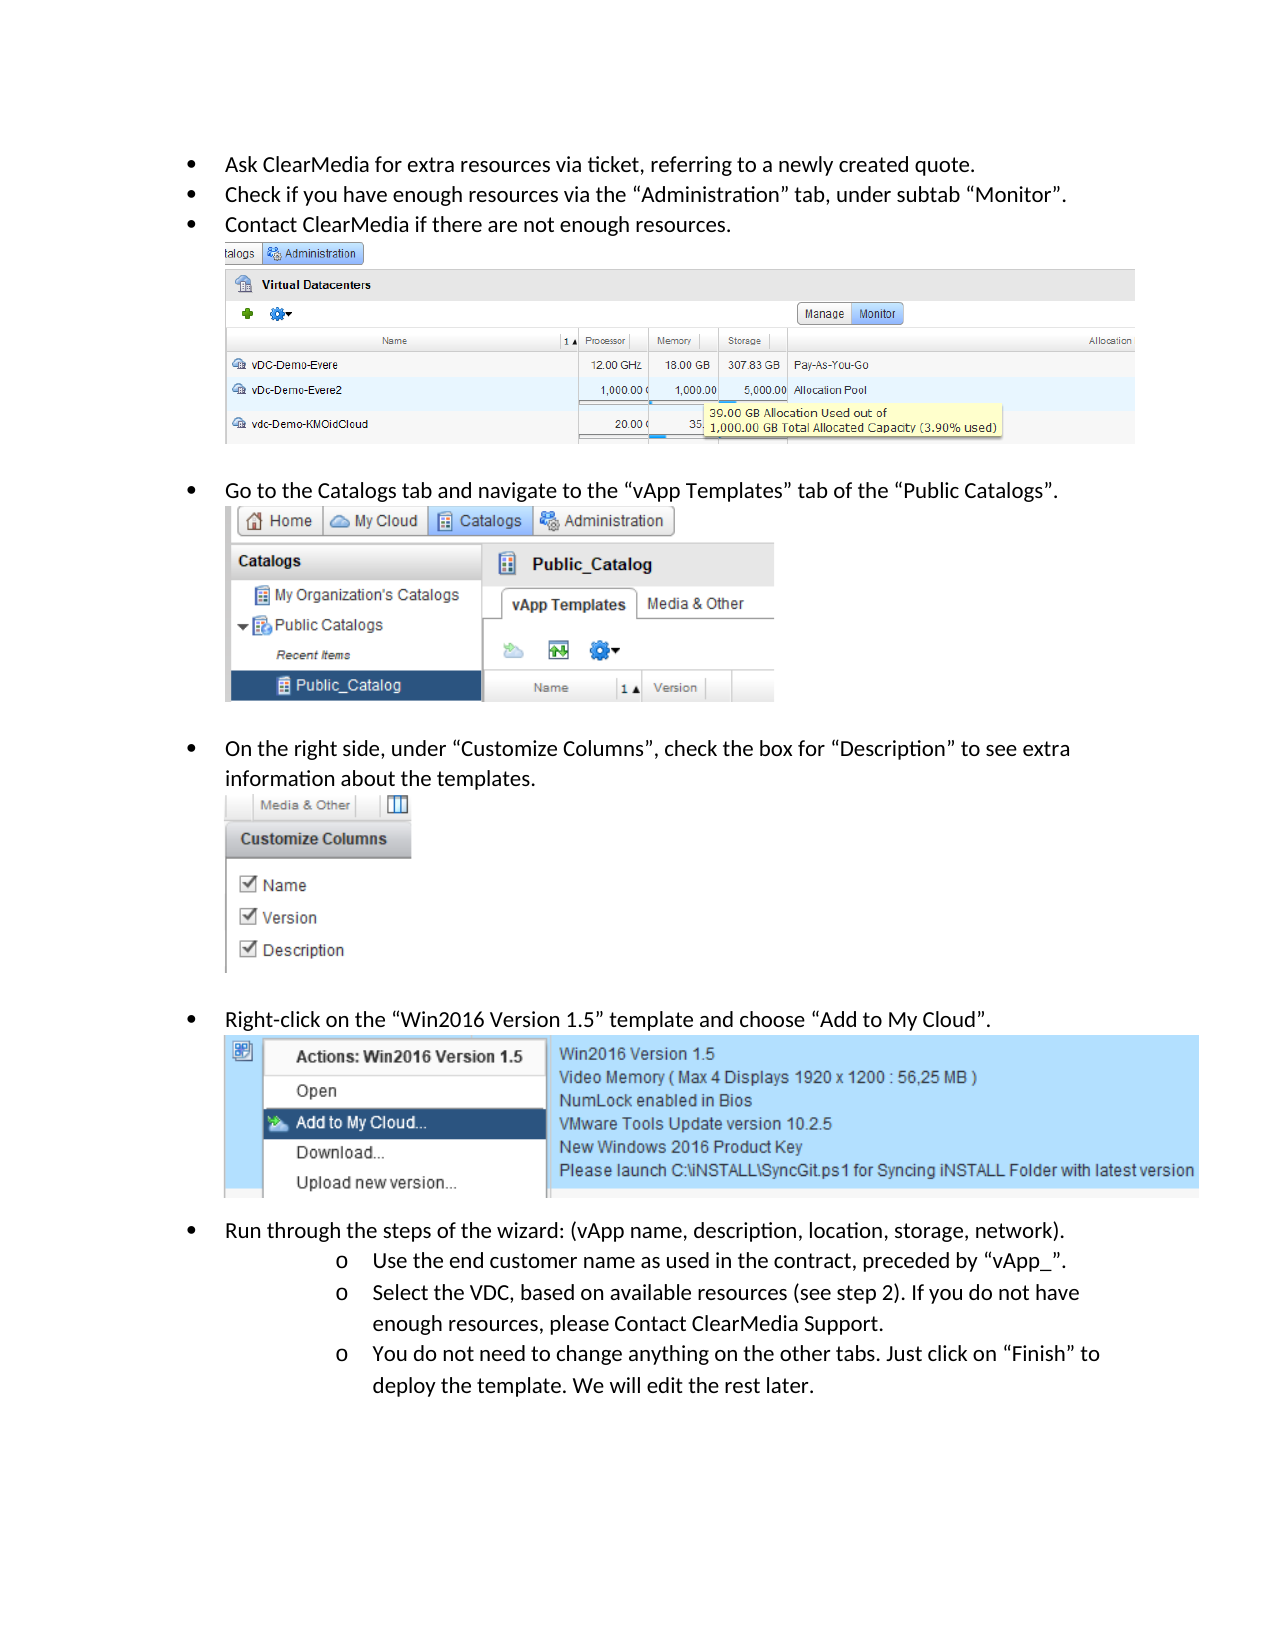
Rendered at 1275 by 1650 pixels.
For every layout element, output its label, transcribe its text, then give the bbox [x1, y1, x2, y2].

list Go to the Catalogs tab and navigate to the “vApp Templates” tab of the “Public Catalogs”. [187, 476, 1125, 504]
list Use the end customer name as used in the contract, preceded by “vApp_”. [335, 1247, 1125, 1276]
list Check if you have enough resources via the “Administration” tab, under subtab “Monitor”. [187, 180, 1125, 208]
list Run through the steps of the wizard: (vApp name, description, location, storage, network). [187, 1216, 1125, 1244]
list On the right side, under “Customize Columns”, check the box for “Description” to see extra information about the templates. [187, 734, 1125, 793]
list Ask ClearMedia for extra resources via ticket, referring to a newly created quote. [187, 150, 1125, 178]
picture [225, 506, 775, 702]
list Contact ClearMedia if there are not enough resources. [187, 210, 1125, 238]
list Select the VDC, based on available resources (see step 2). If you do not have enough resources, please Contact ClearMedia Support. [335, 1278, 1125, 1337]
list Right-click on the “Win2016 Version 1.5” template and choose “Add to My Cloud”. [187, 1005, 1125, 1033]
picture [223, 1035, 1199, 1198]
picture [223, 794, 412, 973]
picture [225, 240, 1135, 444]
list You do not need to change anything on the other tabs. Just click on “Finish” to deploy the template. We will edit the rest later. [335, 1339, 1125, 1399]
